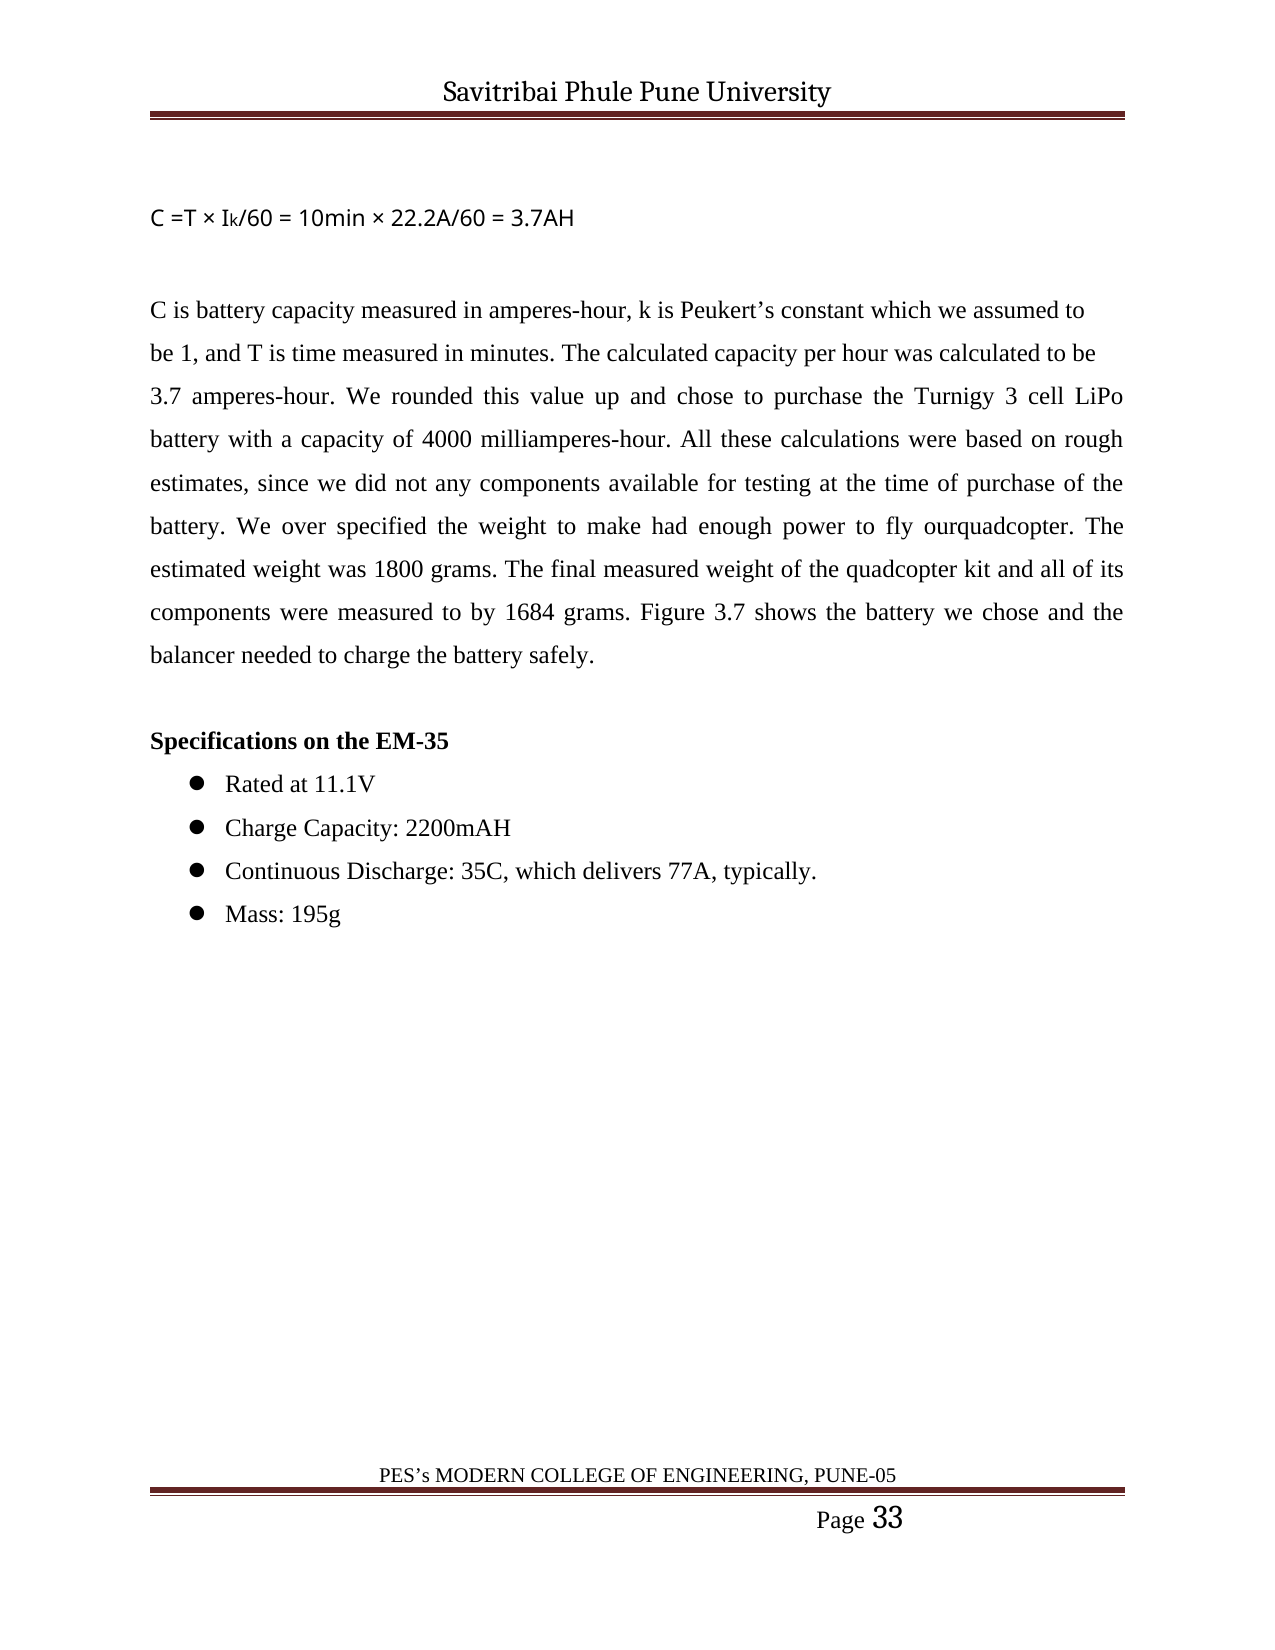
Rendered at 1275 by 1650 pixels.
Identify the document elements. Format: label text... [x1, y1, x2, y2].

list Mass: 195g [187, 899, 1125, 928]
list Charge Capacity: 2200mAH [187, 813, 1125, 841]
text be 1, and T is time measured in minutes. The calculated capacity per hour was calculated to be [150, 338, 1125, 367]
text Specifications on the EM-35 [150, 726, 1125, 755]
list Rated at 11.1V [187, 769, 1125, 798]
text 3.7 amperes-hour. We rounded this value up and chose to purchase the Turnigy 3 cell LiPo battery with a capacity of 4000 milliamperes-hour. All these calculations were based on rough estimates, since we did not any components available for testing at the time of purchase of the battery. We over specified the weight to make had enough power to fly ourquadcopter. The estimated weight was 1800 grams. The final measured weight of the quadcopter kit and all of its components were measured to by 1684 grams. Figure 3.7 shows the battery we chose and the balancer needed to charge the battery safely. [150, 381, 1125, 669]
text C is battery capacity measured in amperes-hour, k is Peukert’s constant which we assumed to [150, 295, 1125, 324]
list Continuous Discharge: 35C, which delivers 77A, typically. [187, 856, 1125, 884]
text C =T × Ik/60 = 10min × 22.2A/60 = 3.7AH [150, 201, 1125, 233]
